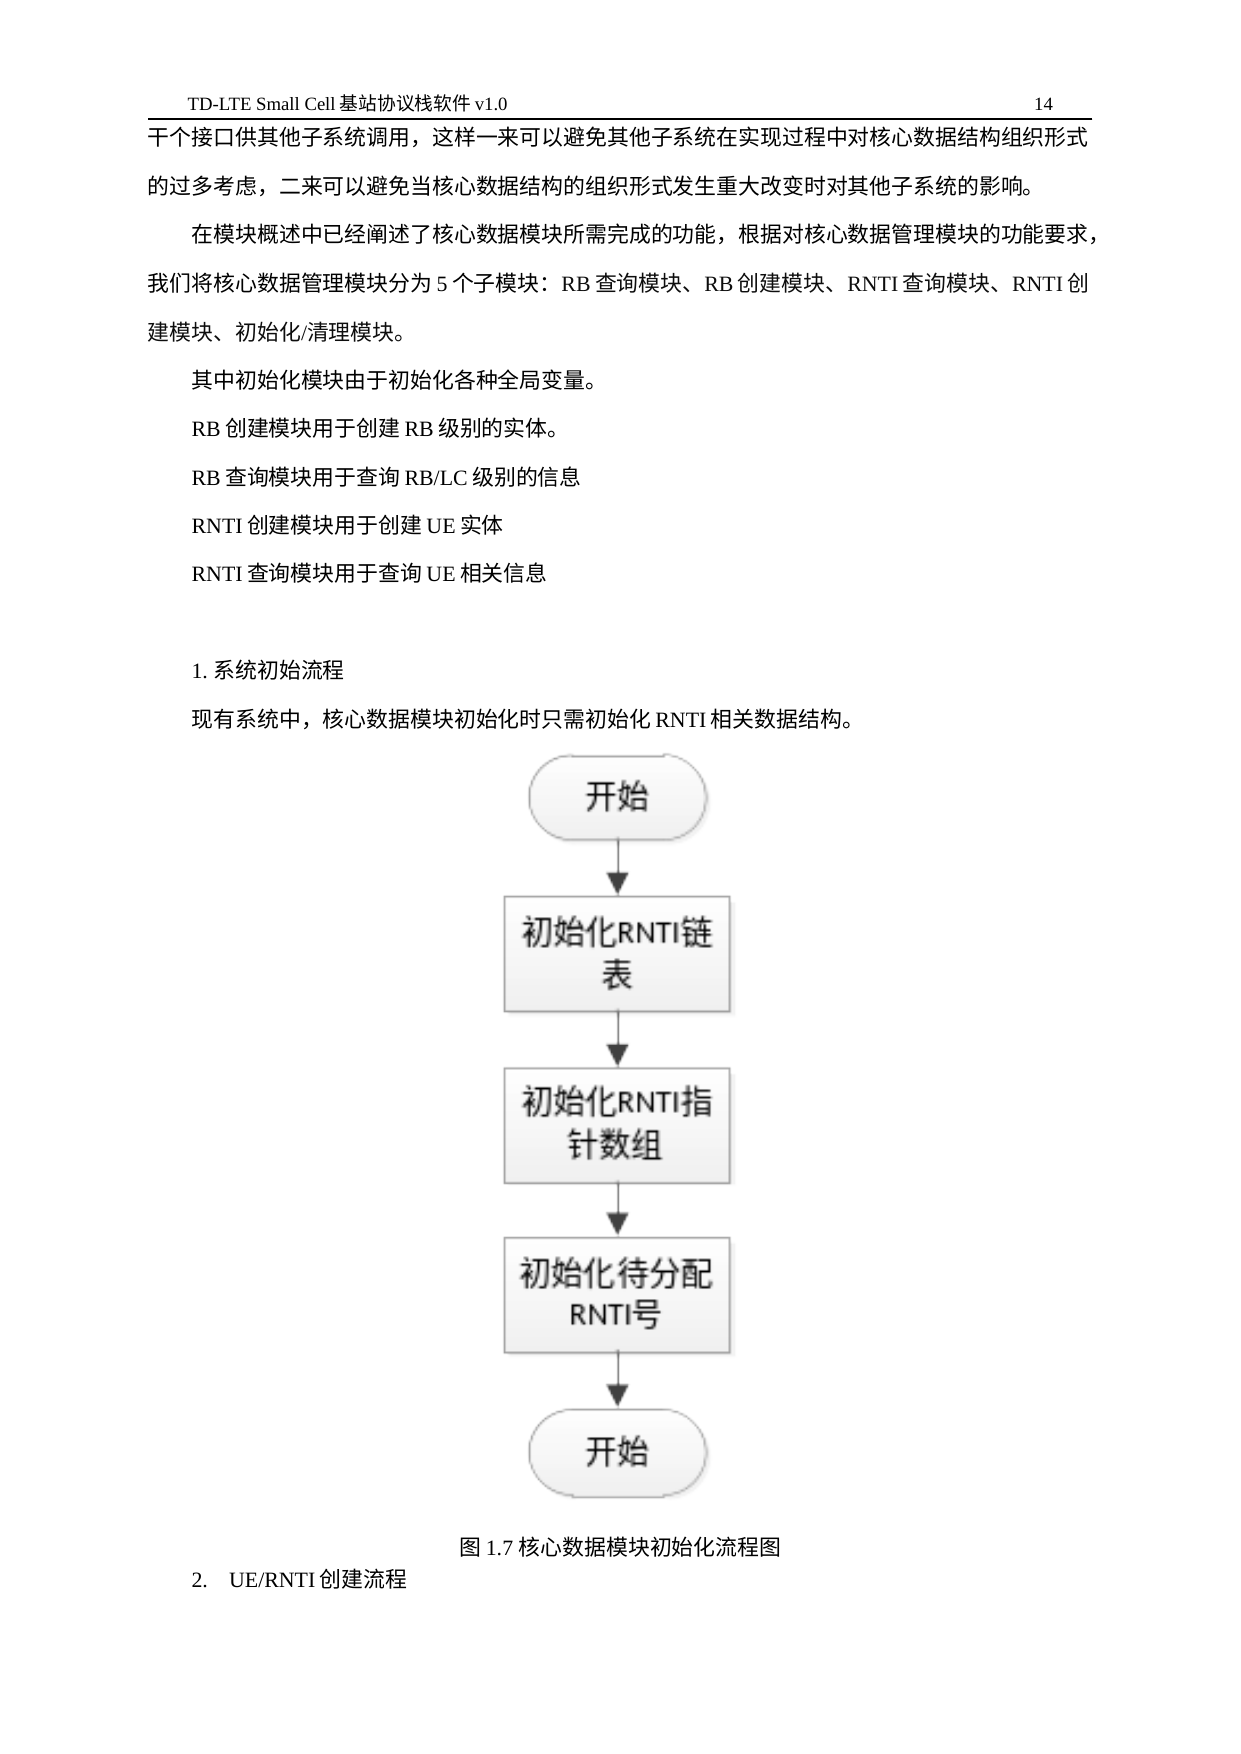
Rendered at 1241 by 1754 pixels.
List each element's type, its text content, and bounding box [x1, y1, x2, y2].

text 现有系统中，核心数据模块初始化时只需初始化RNTI相关数据结构。 [148, 701, 1092, 734]
text 其中初始化模块由于初始化各种全局变量。 [148, 362, 1092, 395]
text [148, 120, 1092, 201]
text RNTI创建模块用于创建UE实体 [148, 507, 1092, 540]
text RB查询模块用于查询RB/LC级别的信息 [148, 459, 1092, 492]
text 图1.7 核心数据模块初始化流程图 [148, 1529, 1092, 1562]
text RB创建模块用于创建RB级别的实体。 [148, 411, 1092, 443]
text 在模块概述中已经阐述了核心数据模块所需完成的功能，根据对核心数据管理模块的功能要求，我们将核心数据管理模块分为5个子模块：RB查询模块、RB创建模块、RNTI查询模块、RNTI创建模块、初始化/清理模块。 [148, 217, 1092, 347]
list UE/RNTI创建流程 [191, 1562, 1092, 1594]
text 1. 系统初始流程 [148, 604, 1092, 685]
text RNTI查询模块用于查询UE相关信息 [148, 556, 1092, 588]
